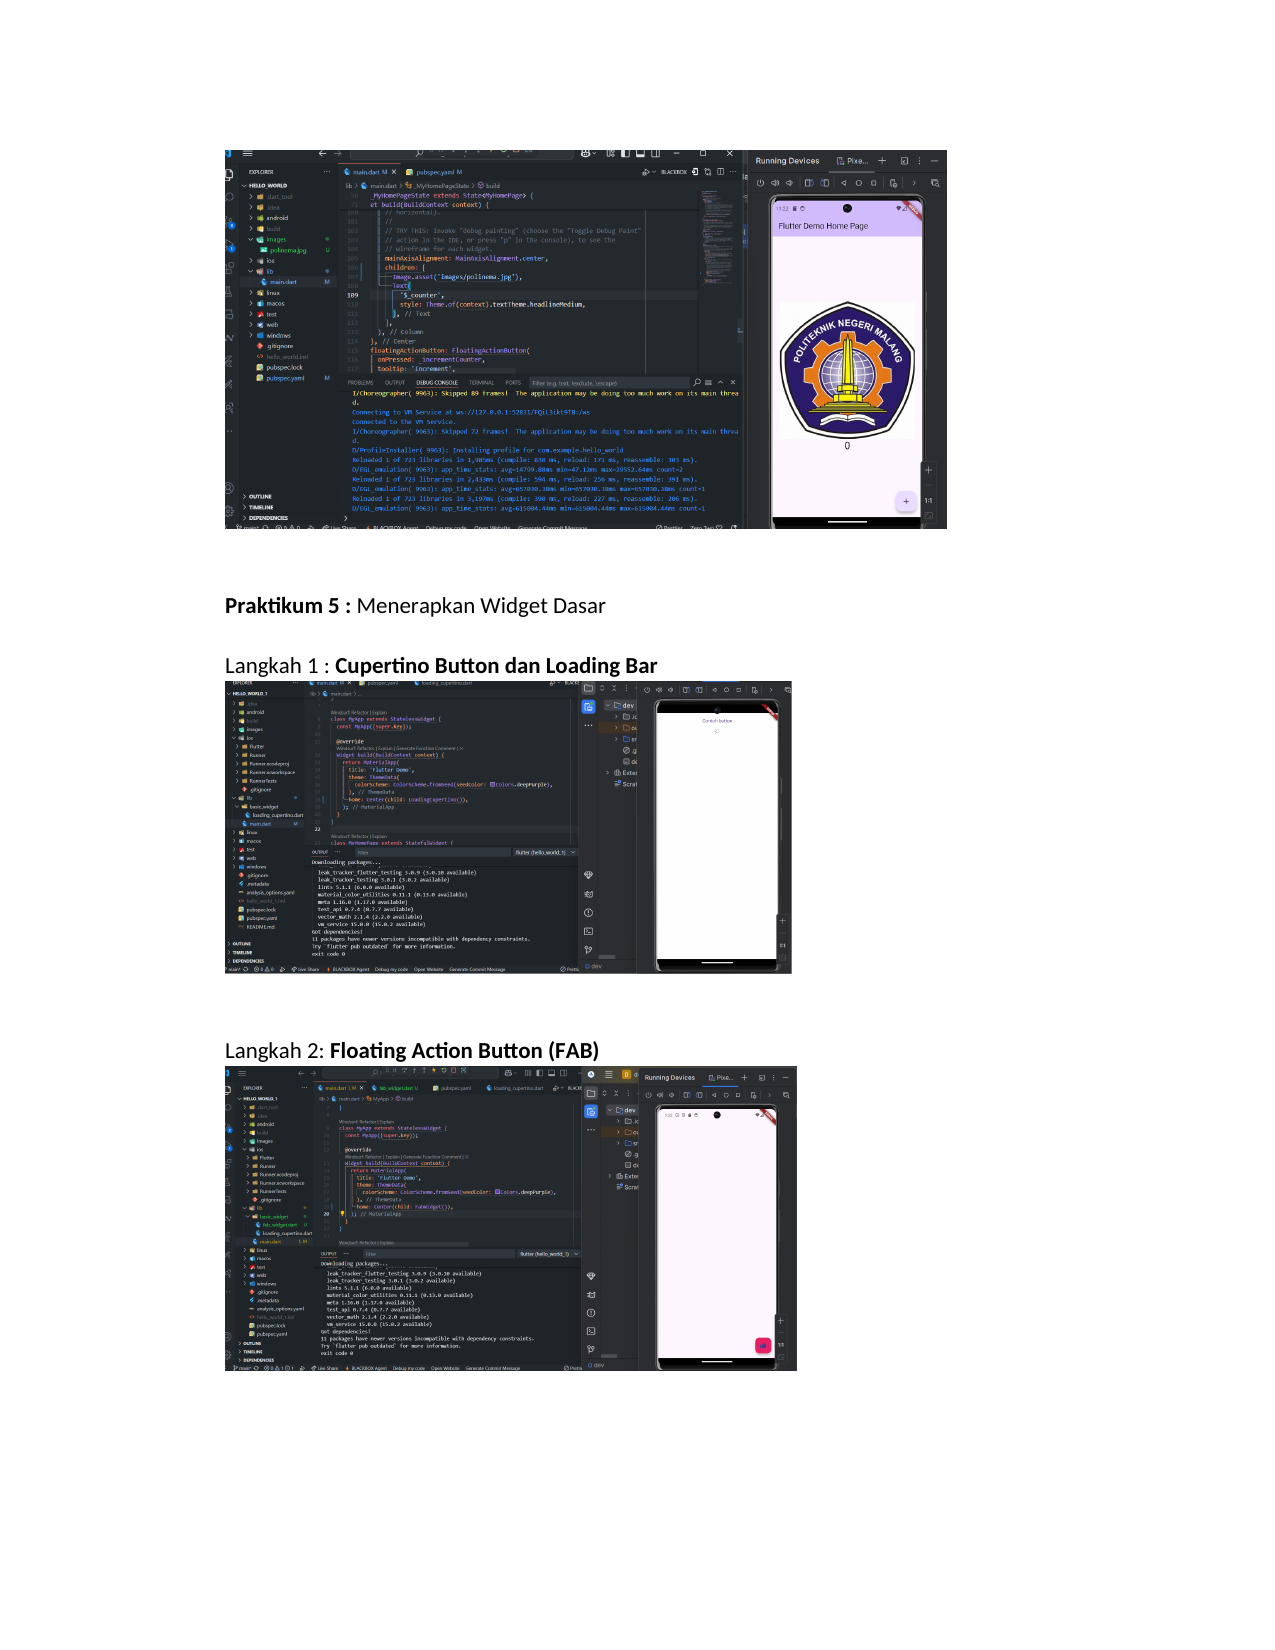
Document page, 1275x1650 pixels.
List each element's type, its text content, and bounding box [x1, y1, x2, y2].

list Langkah 2: Floating Action Button (FAB) [225, 1036, 1125, 1064]
picture [225, 1066, 797, 1371]
list Langkah 1 : Cupertino Button dan Loading Bar [225, 651, 1125, 679]
picture [225, 681, 792, 974]
picture [225, 150, 947, 529]
list Praktikum 5 : Menerapkan Widget Dasar [225, 591, 1125, 619]
